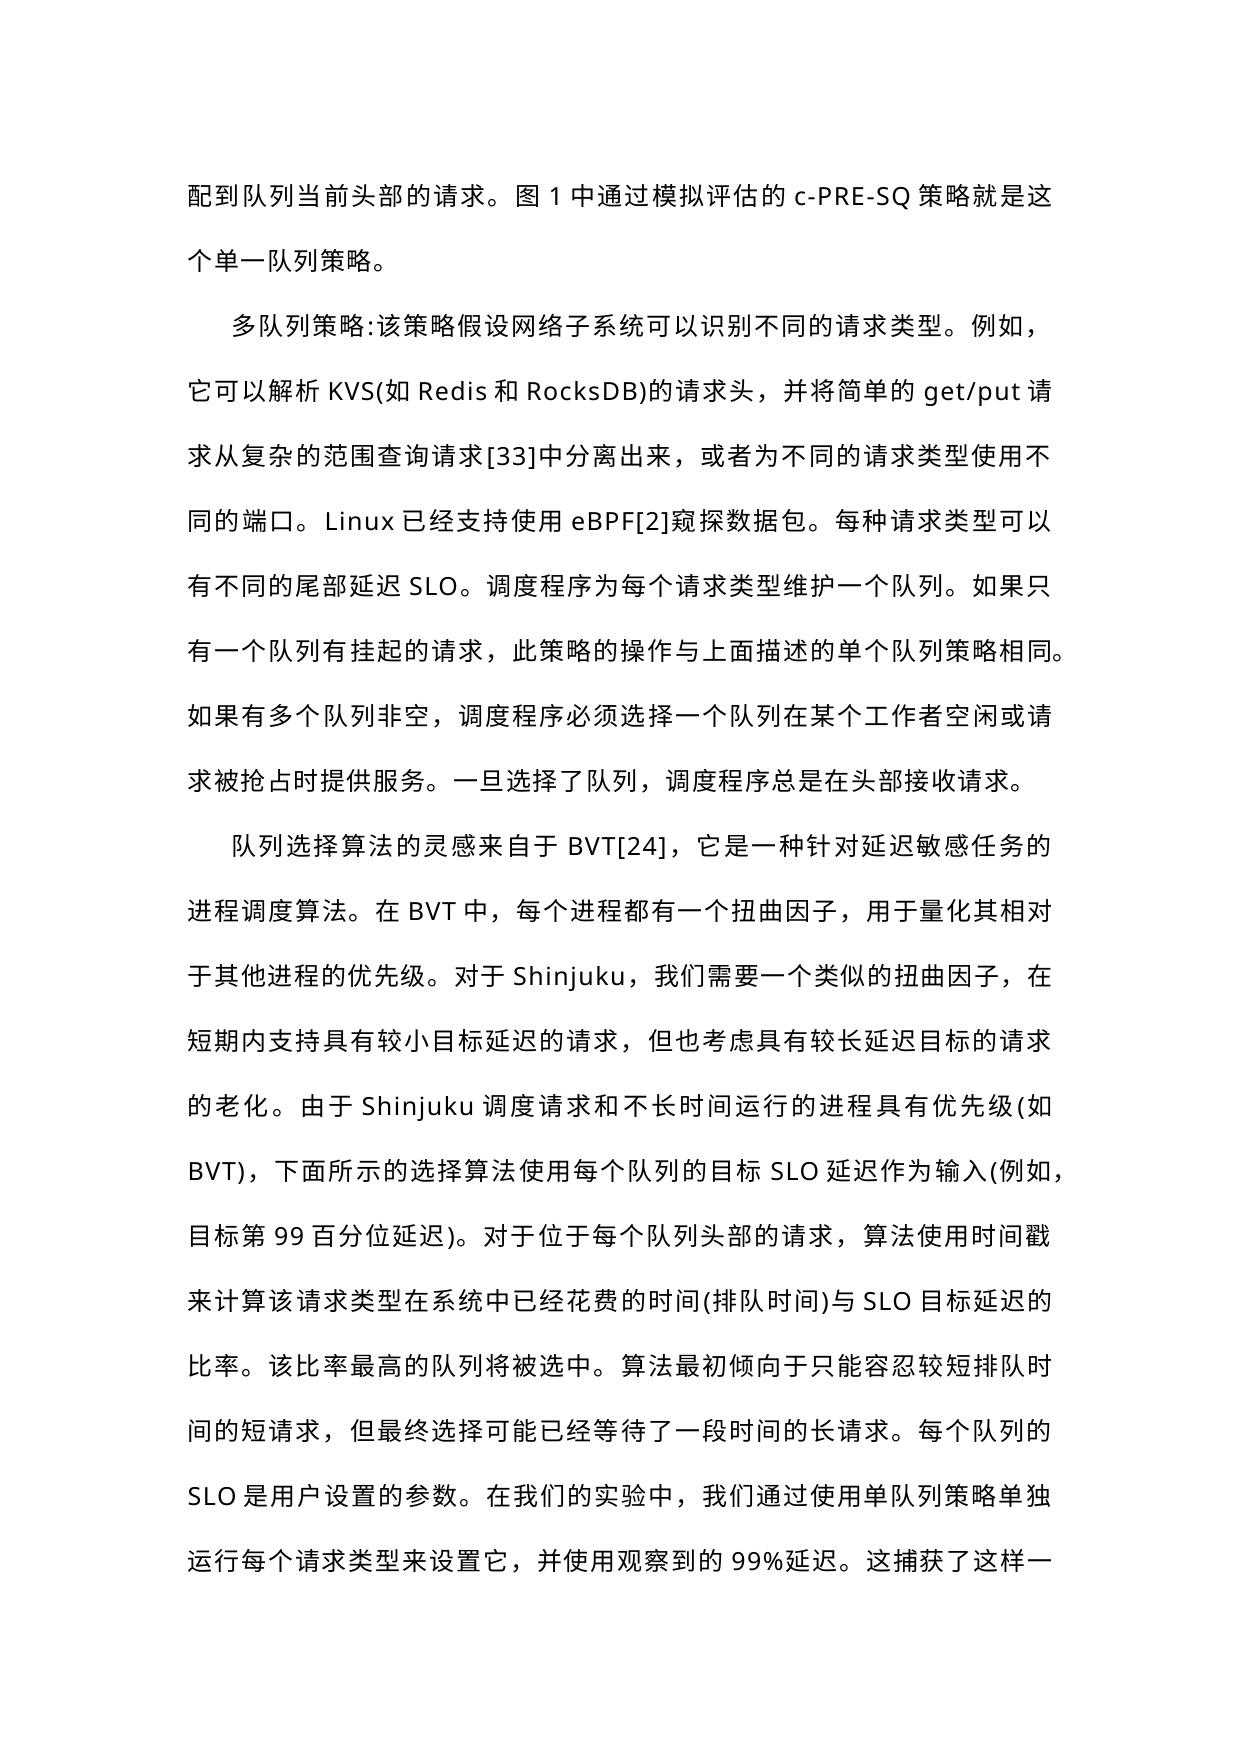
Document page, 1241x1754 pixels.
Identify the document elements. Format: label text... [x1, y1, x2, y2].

list 多队列策略:该策略假设网络子系统可以识别不同的请求类型。例如，它可以解析KVS(如Redis和RocksDB)的请求头，并将简单的get/put请求从复杂的范围查询请求[33]中分离出来，或者为不同的请求类型使用不同的端口。Linux已经支持使用eBPF[2]窥探数据包。每种请求类型可以有不同的尾部延迟SLO。调度程序为每个请求类型维护一个队列。如果只有一个队列有挂起的请求，此策略的操作与上面描述的单个队列策略相同。如果有多个队列非空，调度程序必须选择一个队列在某个工作者空闲或请求被抢占时提供服务。一旦选择了队列，调度程序总是在头部接收请求。 [187, 292, 1053, 812]
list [187, 162, 1053, 292]
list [187, 812, 1053, 1592]
